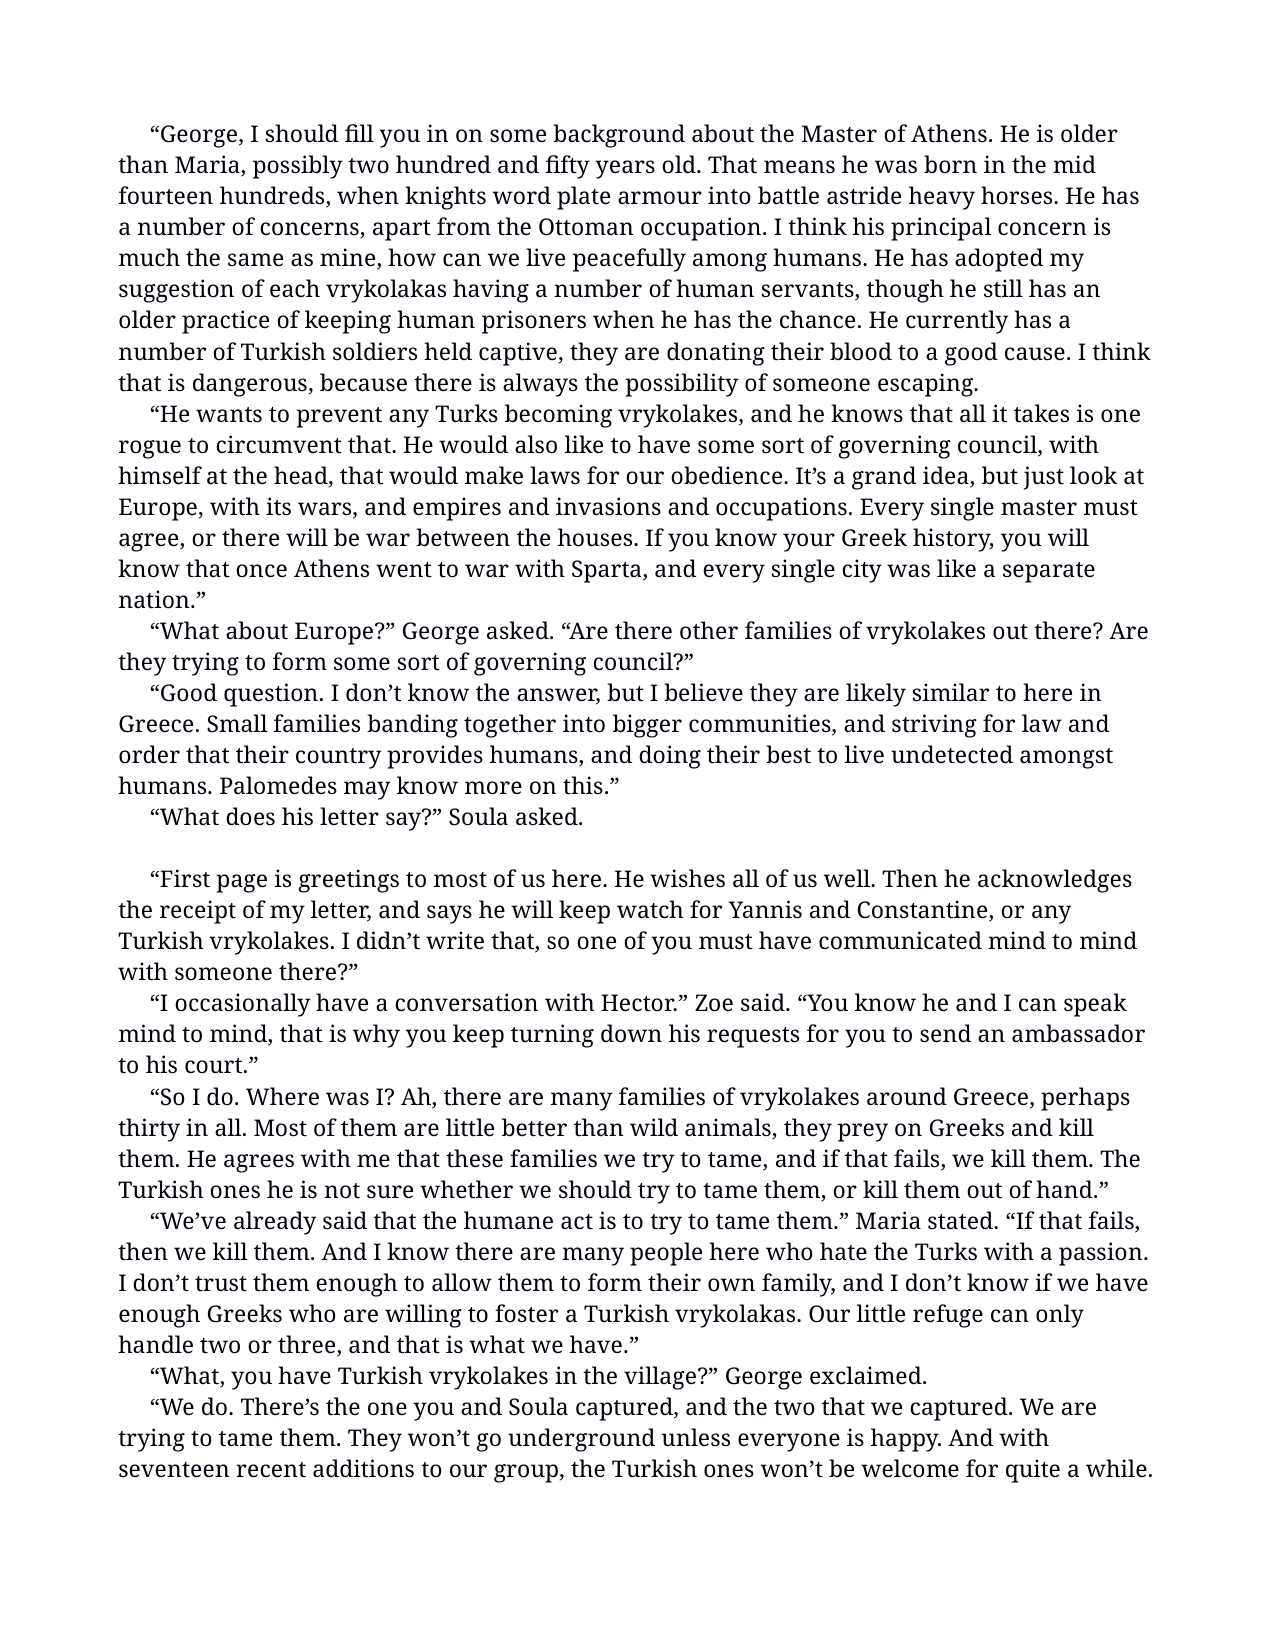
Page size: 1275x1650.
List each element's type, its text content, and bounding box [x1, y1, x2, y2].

text “First page is greetings to most of us here. He wishes all of us well. Then he acknowledges the receipt of my letter, and says he will keep watch for Yannis and Constantine, or any Turkish vrykolakes. I didn’t write that, so one of you must have communicated mind to mind with someone there?” [118, 863, 1157, 987]
text “So I do. Where was I? Ah, there are many families of vrykolakes around Greece, perhaps thirty in all. Most of them are little better than wild animals, they prey on Greeks and kill them. He agrees with me that these families we try to tame, and if that fails, we kill them. The Turkish ones he is not sure whether we should try to tame them, or kill them out of hand.” [118, 1080, 1157, 1204]
text “We’ve already said that the humane act is to try to tame them.” Maria stated. “If that fails, then we kill them. And I know there are many people here who hate the Turks with a passion. I don’t trust them enough to allow them to form their own family, and I don’t know if we have enough Greeks who are willing to foster a Turkish vrykolakas. Our little refuge can only handle two or three, and that is what we have.” [118, 1204, 1157, 1360]
text “What does his letter say?” Soula asked. [118, 801, 1157, 832]
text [118, 1391, 1157, 1484]
text “George, I should fill you in on some background about the Master of Athens. He is older than Maria, possibly two hundred and fifty years old. That means he was born in the mid fourteen hundreds, when knights word plate armour into battle astride heavy horses. He has a number of concerns, apart from the Ottoman occupation. I think his principal concern is much the same as mine, how can we live peacefully among humans. He has adopted my suggestion of each vrykolakas having a number of human servants, though he still has an older practice of keeping human prisoners when he has the chance. He currently has a number of Turkish soldiers held captive, they are donating their blood to a good cause. I think that is dangerous, because there is always the possibility of someone escaping. [118, 118, 1157, 397]
text “What, you have Turkish vrykolakes in the village?” George exclaimed. [118, 1360, 1157, 1391]
text “Good question. I don’t know the answer, but I believe they are likely similar to here in Greece. Small families banding together into bigger communities, and striving for law and order that their country provides humans, and doing their best to live undetected amongst humans. Palomedes may know more on this.” [118, 677, 1157, 801]
text “What about Europe?” George asked. “Are there other families of vrykolakes out there? Are they trying to form some sort of governing council?” [118, 615, 1157, 677]
text “He wants to prevent any Turks becoming vrykolakes, and he knows that all it takes is one rogue to circumvent that. He would also like to have some sort of governing council, with himself at the head, that would make laws for our obedience. It’s a grand idea, but just look at Europe, with its wars, and empires and invasions and occupations. Every single master must agree, or there will be war between the houses. If you know your Greek history, you will know that once Athens went to war with Sparta, and every single city was like a separate nation.” [118, 397, 1157, 615]
text “I occasionally have a conversation with Hector.” Zoe said. “You know he and I can speak mind to mind, that is why you keep turning down his requests for you to send an ambassador to his court.” [118, 987, 1157, 1080]
